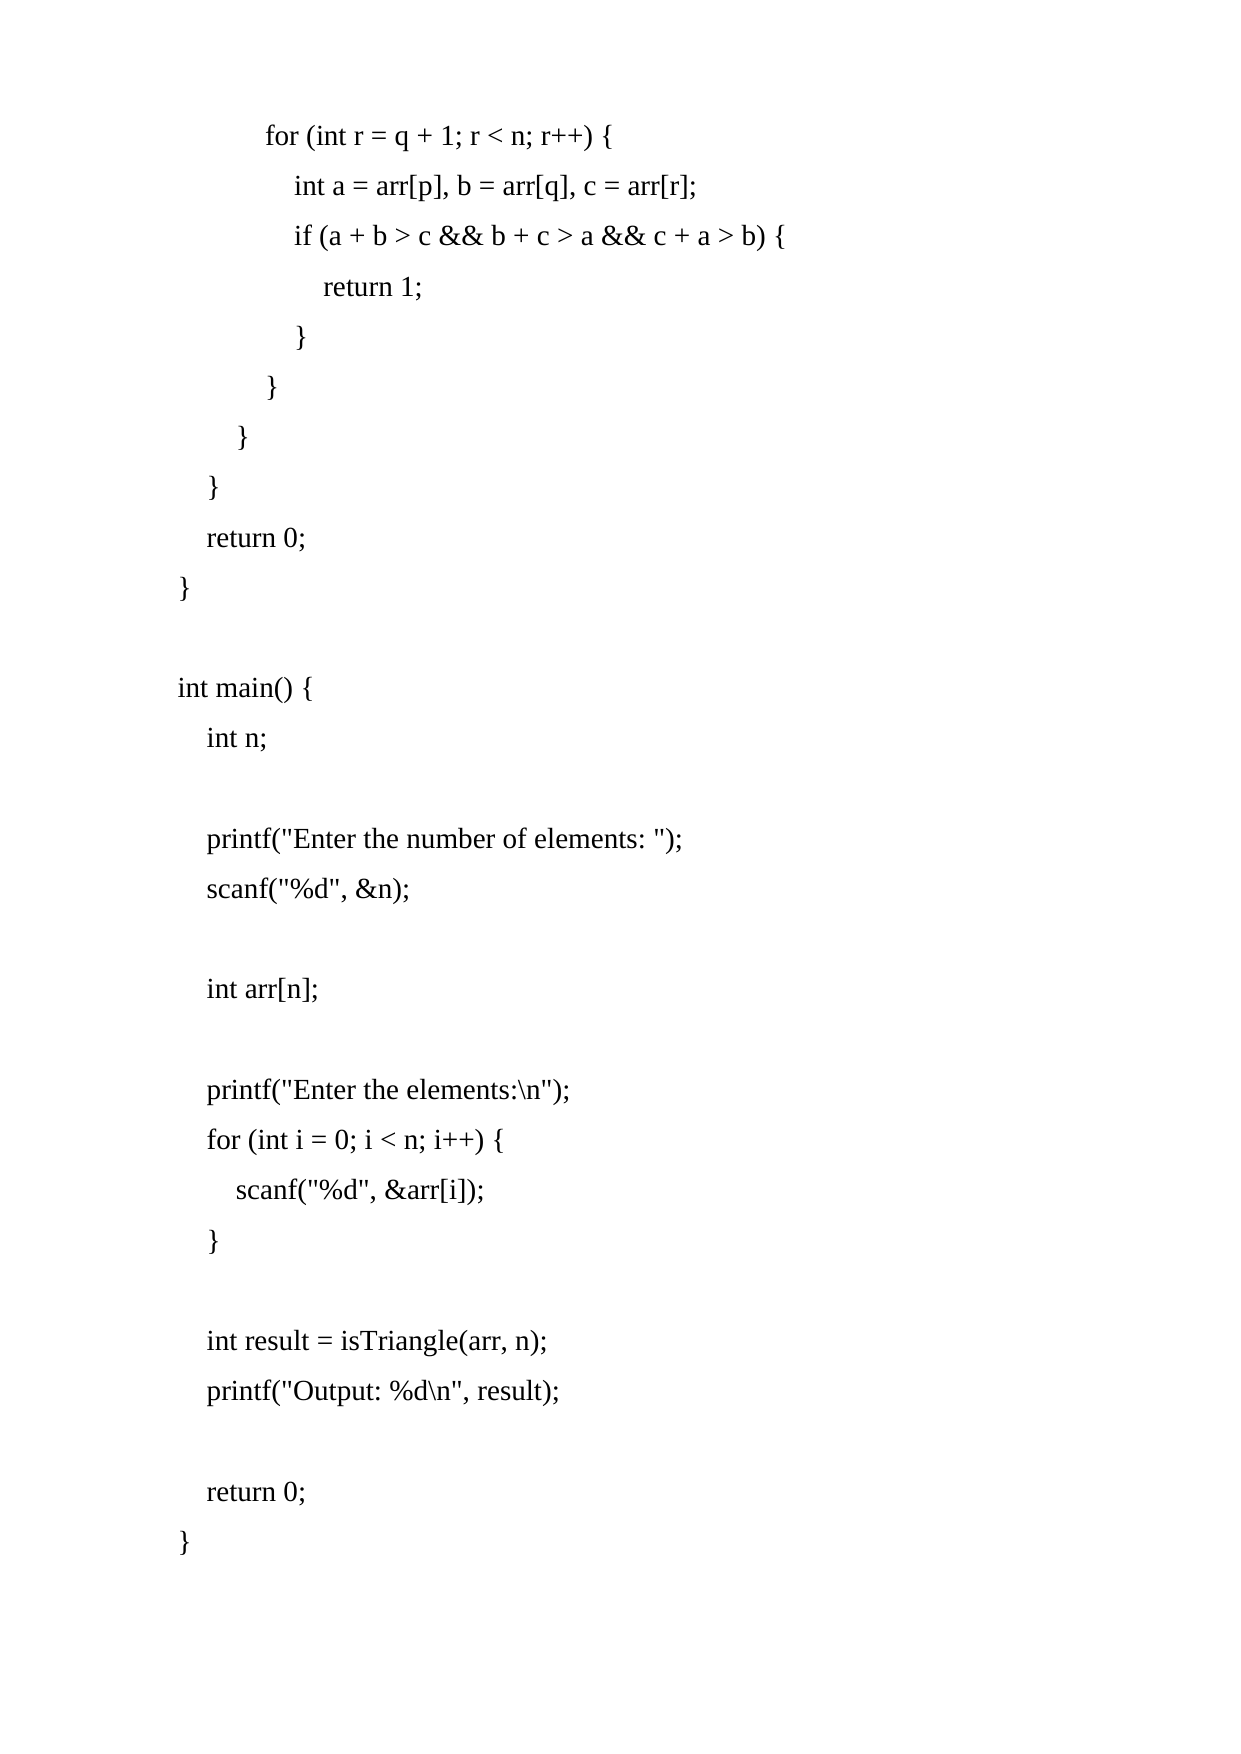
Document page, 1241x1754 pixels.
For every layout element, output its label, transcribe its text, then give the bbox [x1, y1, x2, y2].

text for (int r = q + 1; r < n; r++) { [177, 118, 1152, 152]
text printf("Output: %d\n", result); [177, 1373, 1152, 1407]
text return 0; [177, 1474, 1152, 1507]
text } [177, 469, 1152, 503]
text int result = isTriangle(arr, n); [177, 1323, 1152, 1357]
text } [177, 419, 1152, 453]
text return 1; [177, 269, 1152, 302]
text return 0; [177, 520, 1152, 553]
text scanf("%d", &arr[i]); [177, 1172, 1152, 1206]
text } [177, 1223, 1152, 1256]
text scanf("%d", &n); [177, 871, 1152, 905]
text int main() { [177, 670, 1152, 704]
text printf("Enter the number of elements: "); [177, 821, 1152, 854]
text printf("Enter the elements:\n"); [177, 1072, 1152, 1106]
text for (int i = 0; i < n; i++) { [177, 1122, 1152, 1156]
text int a = arr[p], b = arr[q], c = arr[r]; [177, 168, 1152, 202]
text if (a + b > c && b + c > a && c + a > b) { [177, 218, 1152, 252]
text } [177, 369, 1152, 403]
text int n; [177, 721, 1152, 754]
text } [177, 319, 1152, 352]
text } [177, 570, 1152, 603]
text int arr[n]; [177, 972, 1152, 1005]
text } [177, 1524, 1152, 1557]
